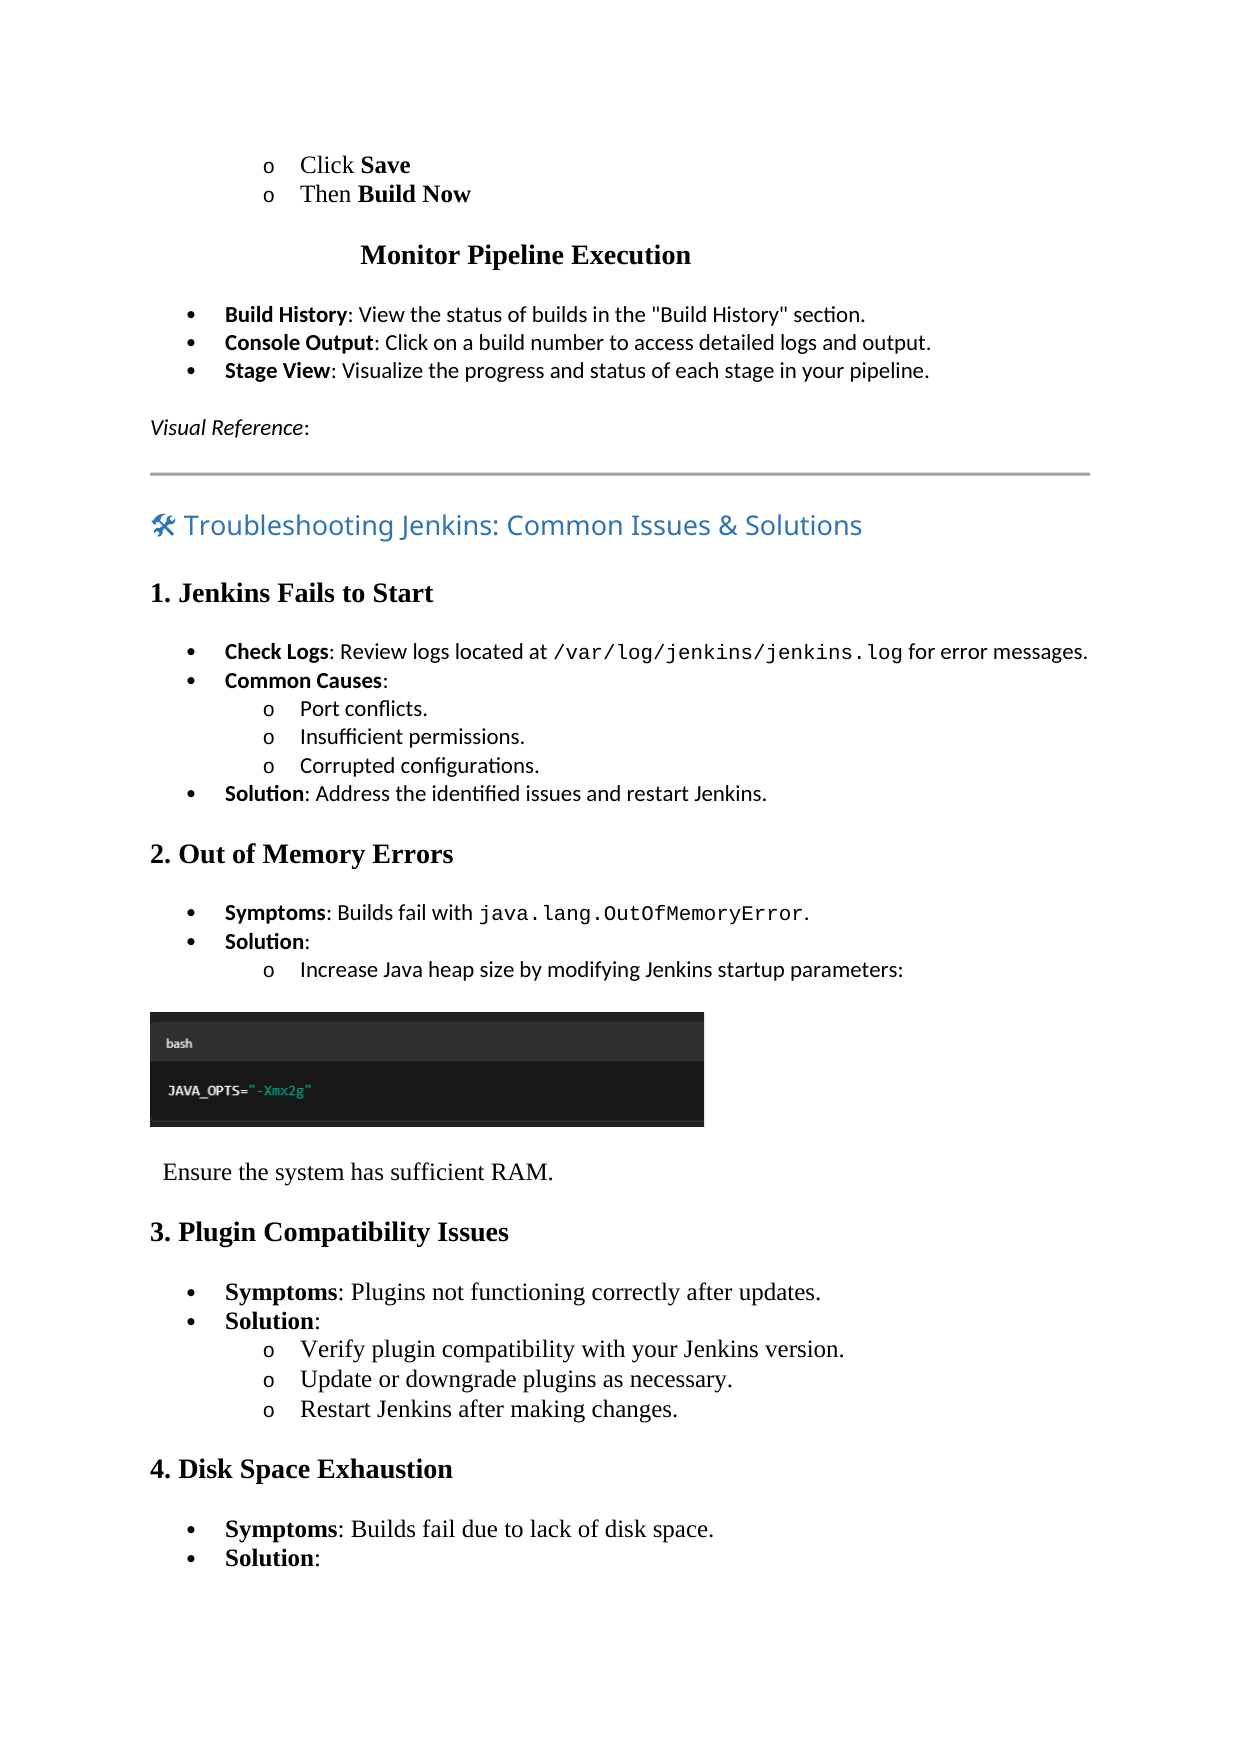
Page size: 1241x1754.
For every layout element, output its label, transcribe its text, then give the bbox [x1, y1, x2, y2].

list Common Causes: [187, 666, 1090, 694]
list Update or downgrade plugins as necessary.​ [262, 1364, 1090, 1394]
list Increase Java heap size by modifying Jenkins startup parameters:​ [262, 955, 1090, 983]
list Stage View: Visualize the progress and status of each stage in your pipeline.​ [187, 356, 1090, 384]
list Verify plugin compatibility with your Jenkins version.​ [262, 1334, 1090, 1364]
list Solution: [187, 927, 1090, 955]
list Build History: View the status of builds in the "Build History" section.​ [187, 300, 1090, 328]
list Solution: Address the identified issues and restart Jenkins.​ [187, 779, 1090, 808]
list Then Build Now [262, 179, 1090, 209]
list Solution: [187, 1306, 1090, 1334]
text Ensure the system has sufficient RAM.​ [150, 1157, 1090, 1186]
subtitle 🛠️ Troubleshooting Jenkins: Common Issues & Solutions [150, 507, 1090, 544]
subtitle Monitor Pipeline Execution [150, 238, 1090, 271]
list Symptoms: Plugins not functioning correctly after updates.​ [187, 1277, 1090, 1306]
subtitle 2. Out of Memory Errors [150, 837, 1090, 869]
text Visual Reference: [150, 413, 1090, 441]
picture [150, 1012, 705, 1127]
list Check Logs: Review logs located at /var/log/jenkins/jenkins.log for error messages.​ [187, 637, 1090, 666]
subtitle 1. Jenkins Fails to Start [150, 576, 1090, 608]
list Insufficient permissions.​ [262, 722, 1090, 751]
list Solution: [187, 1543, 1090, 1571]
text 3. Plugin Compatibility Issues [150, 1215, 1090, 1248]
list Corrupted configurations.​ [262, 751, 1090, 779]
list Symptoms: Builds fail with java.lang.OutOfMemoryError.​ [187, 898, 1090, 927]
list Click Save [262, 150, 1090, 179]
list Console Output: Click on a build number to access detailed logs and output.​ [187, 328, 1090, 356]
text 4. Disk Space Exhaustion [150, 1452, 1090, 1485]
list Symptoms: Builds fail due to lack of disk space.​ [187, 1514, 1090, 1543]
list Port conflicts.​ [262, 694, 1090, 722]
list Restart Jenkins after making changes.​ [262, 1394, 1090, 1423]
